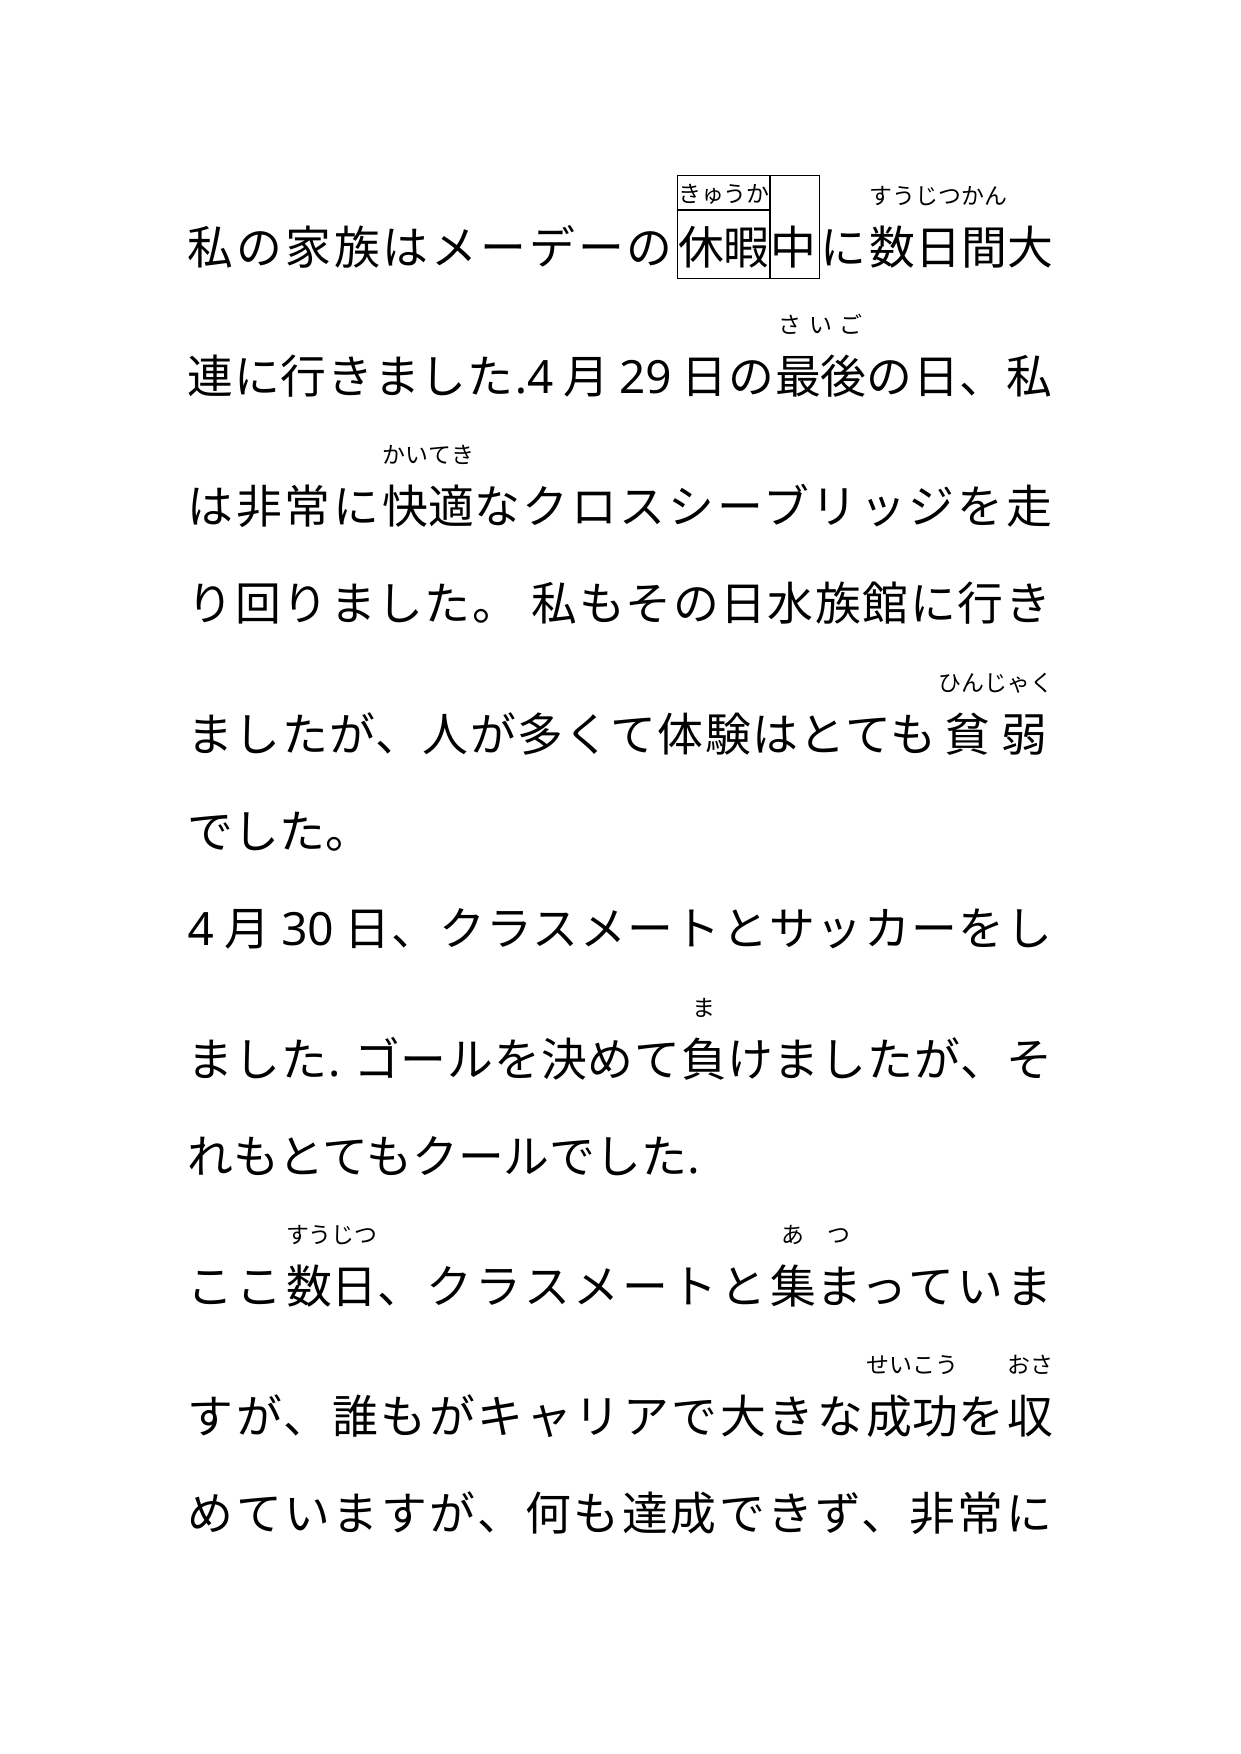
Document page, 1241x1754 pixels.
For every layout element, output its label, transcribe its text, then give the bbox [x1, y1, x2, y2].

text 4月30日、クラスメートとサッカーをしました. ゴールを決めてけましたが、それもとてもクールでした. [187, 877, 1053, 1202]
text 私の家族はメーデーの中に大連に行きました.4月29日のの日、私は非常になクロスシーブリッジを走り回りました。 私もその日水族館に行きましたが、人が多くて体験はとてもでした。 [187, 162, 1053, 877]
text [187, 1202, 1053, 1559]
